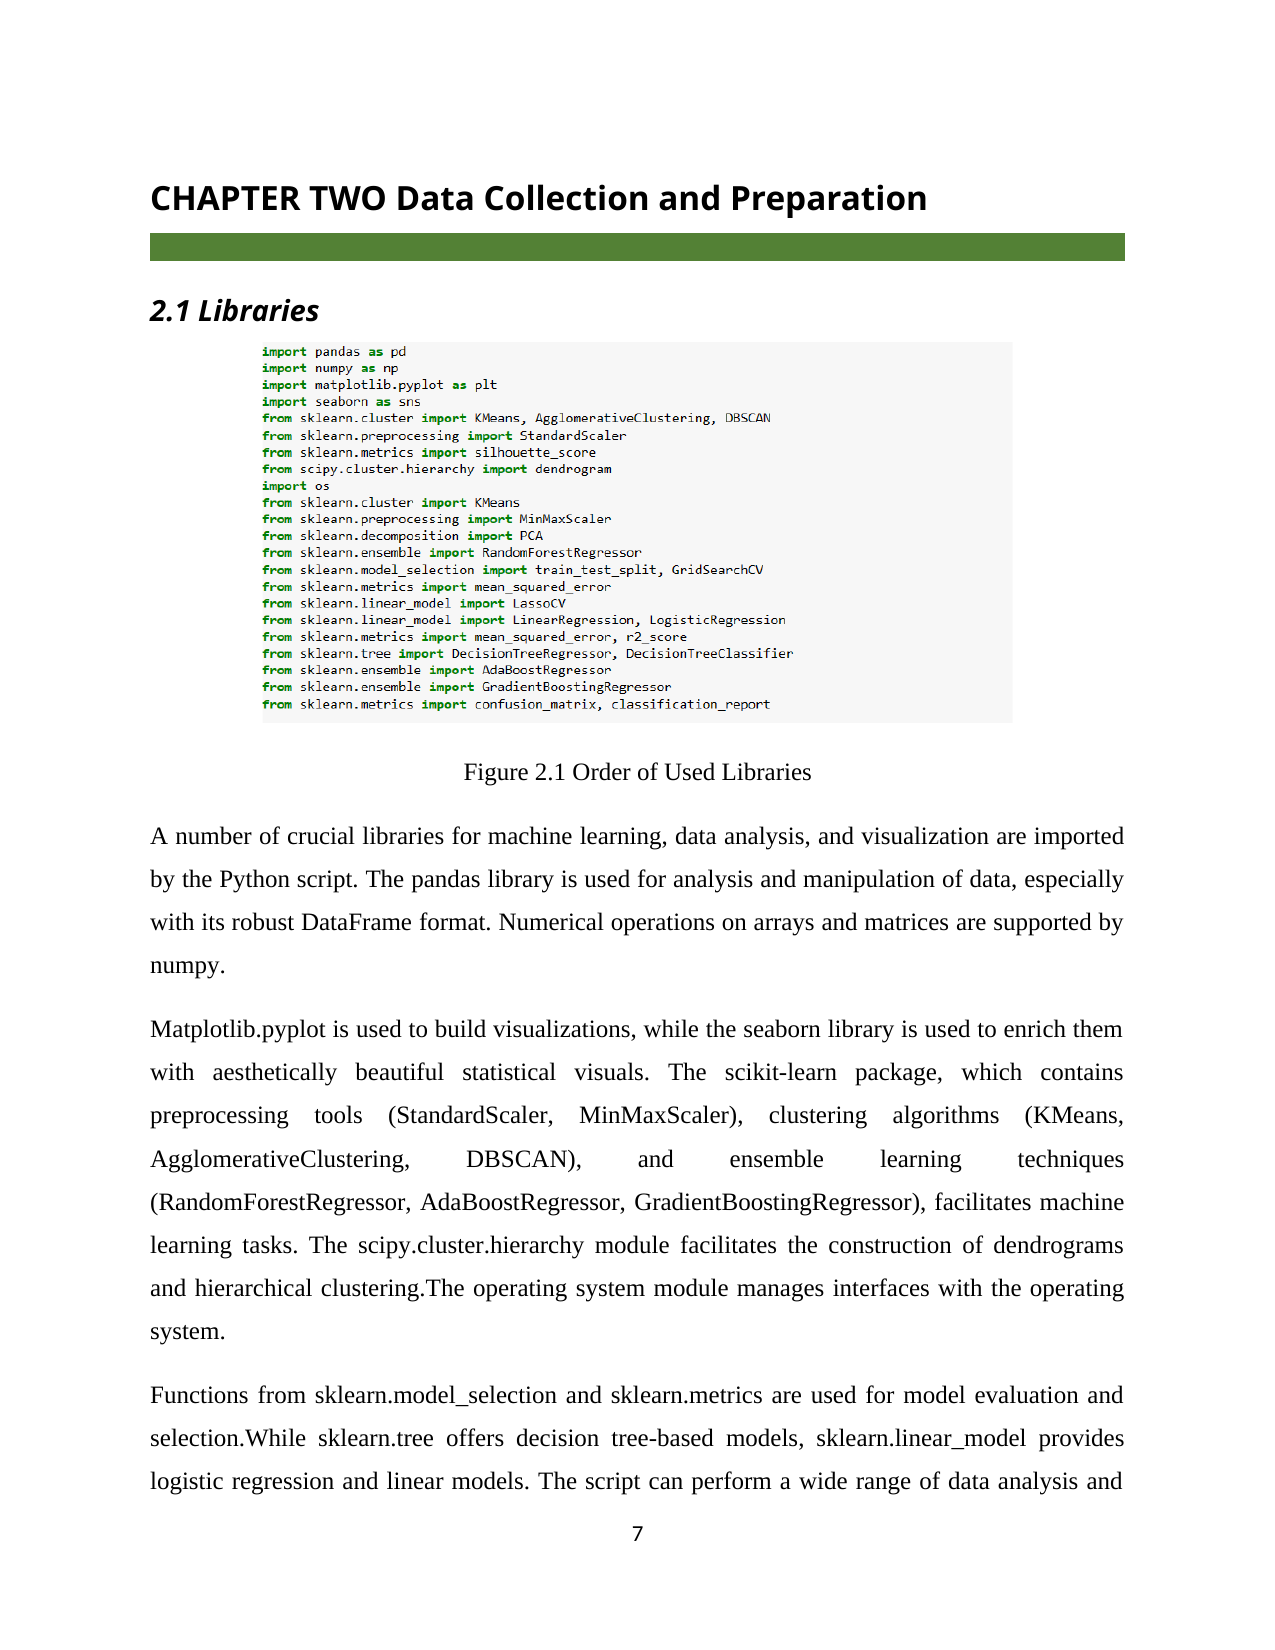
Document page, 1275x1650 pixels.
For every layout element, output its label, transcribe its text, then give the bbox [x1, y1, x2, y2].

text A number of crucial libraries for machine learning, data analysis, and visualization are imported by the Python script. The pandas library is used for analysis and manipulation of data, especially with its robust DataFrame format. Numerical operations on arrays and matrices are supported by numpy. [150, 821, 1125, 979]
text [150, 1380, 1125, 1495]
text Figure 2.1 Order of Used Libraries [150, 757, 1125, 786]
text Matplotlib.pyplot is used to build visualizations, while the seaborn library is used to enrich them with aesthetically beautiful statistical visuals. The scikit-learn package, which contains preprocessing tools (StandardScaler, MinMaxScaler), clustering algorithms (KMeans, AgglomerativeClustering, DBSCAN), and ensemble learning techniques (RandomForestRegressor, AdaBoostRegressor, GradientBoostingRegressor), facilitates machine learning tasks. The scipy.cluster.hierarchy module facilitates the construction of dendrograms and hierarchical clustering.The operating system module manages interfaces with the operating system. [150, 1014, 1125, 1345]
subtitle CHAPTER TWO Data Collection and Preparation [150, 175, 1125, 220]
subtitle 2.1 Libraries [150, 291, 1125, 330]
